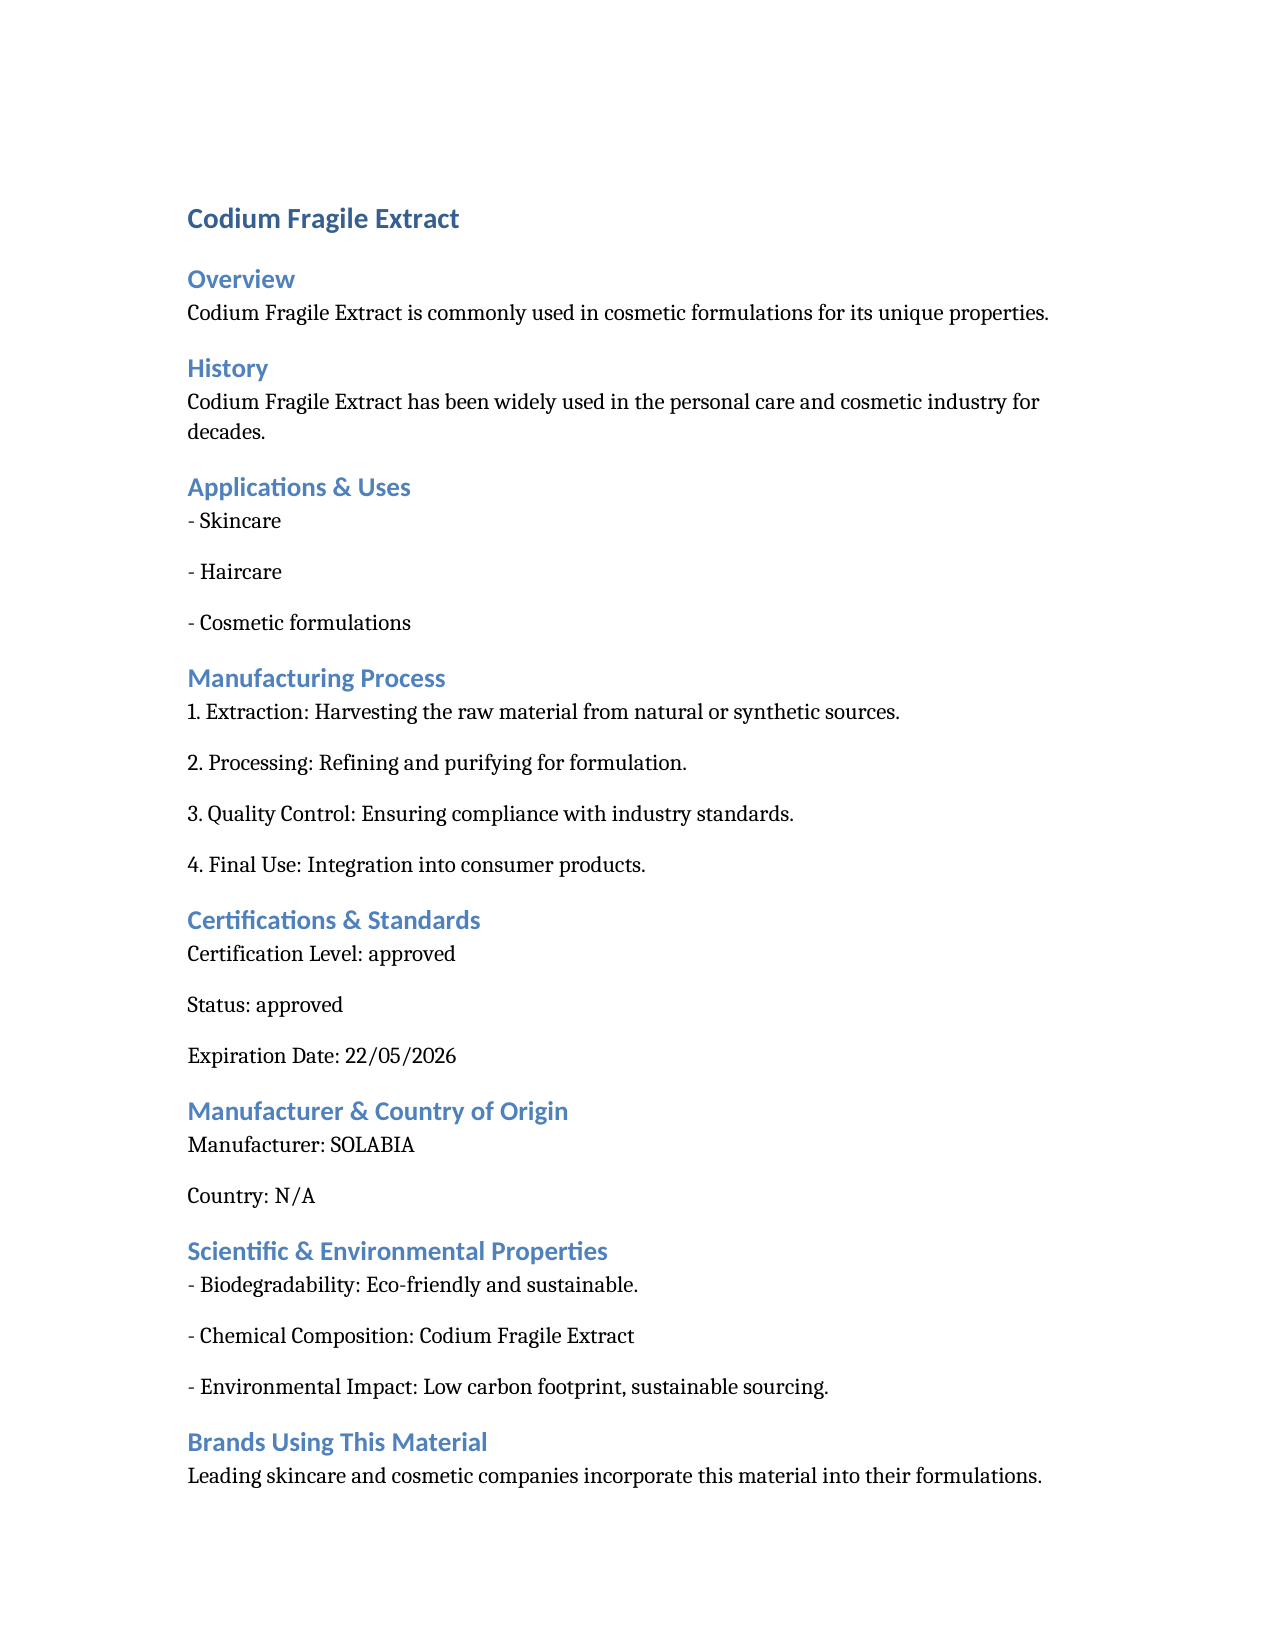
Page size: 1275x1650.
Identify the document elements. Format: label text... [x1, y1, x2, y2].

text Codium Fragile Extract has been widely used in the personal care and cosmetic industry for decades. [187, 389, 1087, 445]
subtitle Manufacturing Process [187, 661, 1087, 694]
text - Biodegradability: Eco-friendly and sustainable. [187, 1272, 1087, 1298]
text Expiration Date: 22/05/2026 [187, 1043, 1087, 1069]
text - Chemical Composition: Codium Fragile Extract [187, 1323, 1087, 1349]
subtitle Scientific & Environmental Properties [187, 1234, 1087, 1267]
text - Skincare [187, 508, 1087, 534]
subtitle Certifications & Standards [187, 903, 1087, 936]
subtitle Applications & Uses [187, 470, 1087, 503]
subtitle Overview [187, 262, 1087, 295]
subtitle Brands Using This Material [187, 1425, 1087, 1458]
text - Cosmetic formulations [187, 610, 1087, 636]
subtitle Manufacturer & Country of Origin [187, 1094, 1087, 1127]
text 3. Quality Control: Ensuring compliance with industry standards. [187, 801, 1087, 827]
text 4. Final Use: Integration into consumer products. [187, 852, 1087, 878]
text 2. Processing: Refining and purifying for formulation. [187, 750, 1087, 776]
text Leading skincare and cosmetic companies incorporate this material into their formulations. [187, 1463, 1087, 1489]
subtitle Codium Fragile Extract [187, 200, 1087, 236]
text Country: N/A [187, 1183, 1087, 1209]
text - Haircare [187, 559, 1087, 585]
text Codium Fragile Extract is commonly used in cosmetic formulations for its unique properties. [187, 300, 1087, 326]
text 1. Extraction: Harvesting the raw material from natural or synthetic sources. [187, 699, 1087, 725]
text Certification Level: approved [187, 941, 1087, 967]
text Manufacturer: SOLABIA [187, 1132, 1087, 1158]
subtitle History [187, 351, 1087, 384]
text Status: approved [187, 992, 1087, 1018]
text - Environmental Impact: Low carbon footprint, sustainable sourcing. [187, 1374, 1087, 1400]
